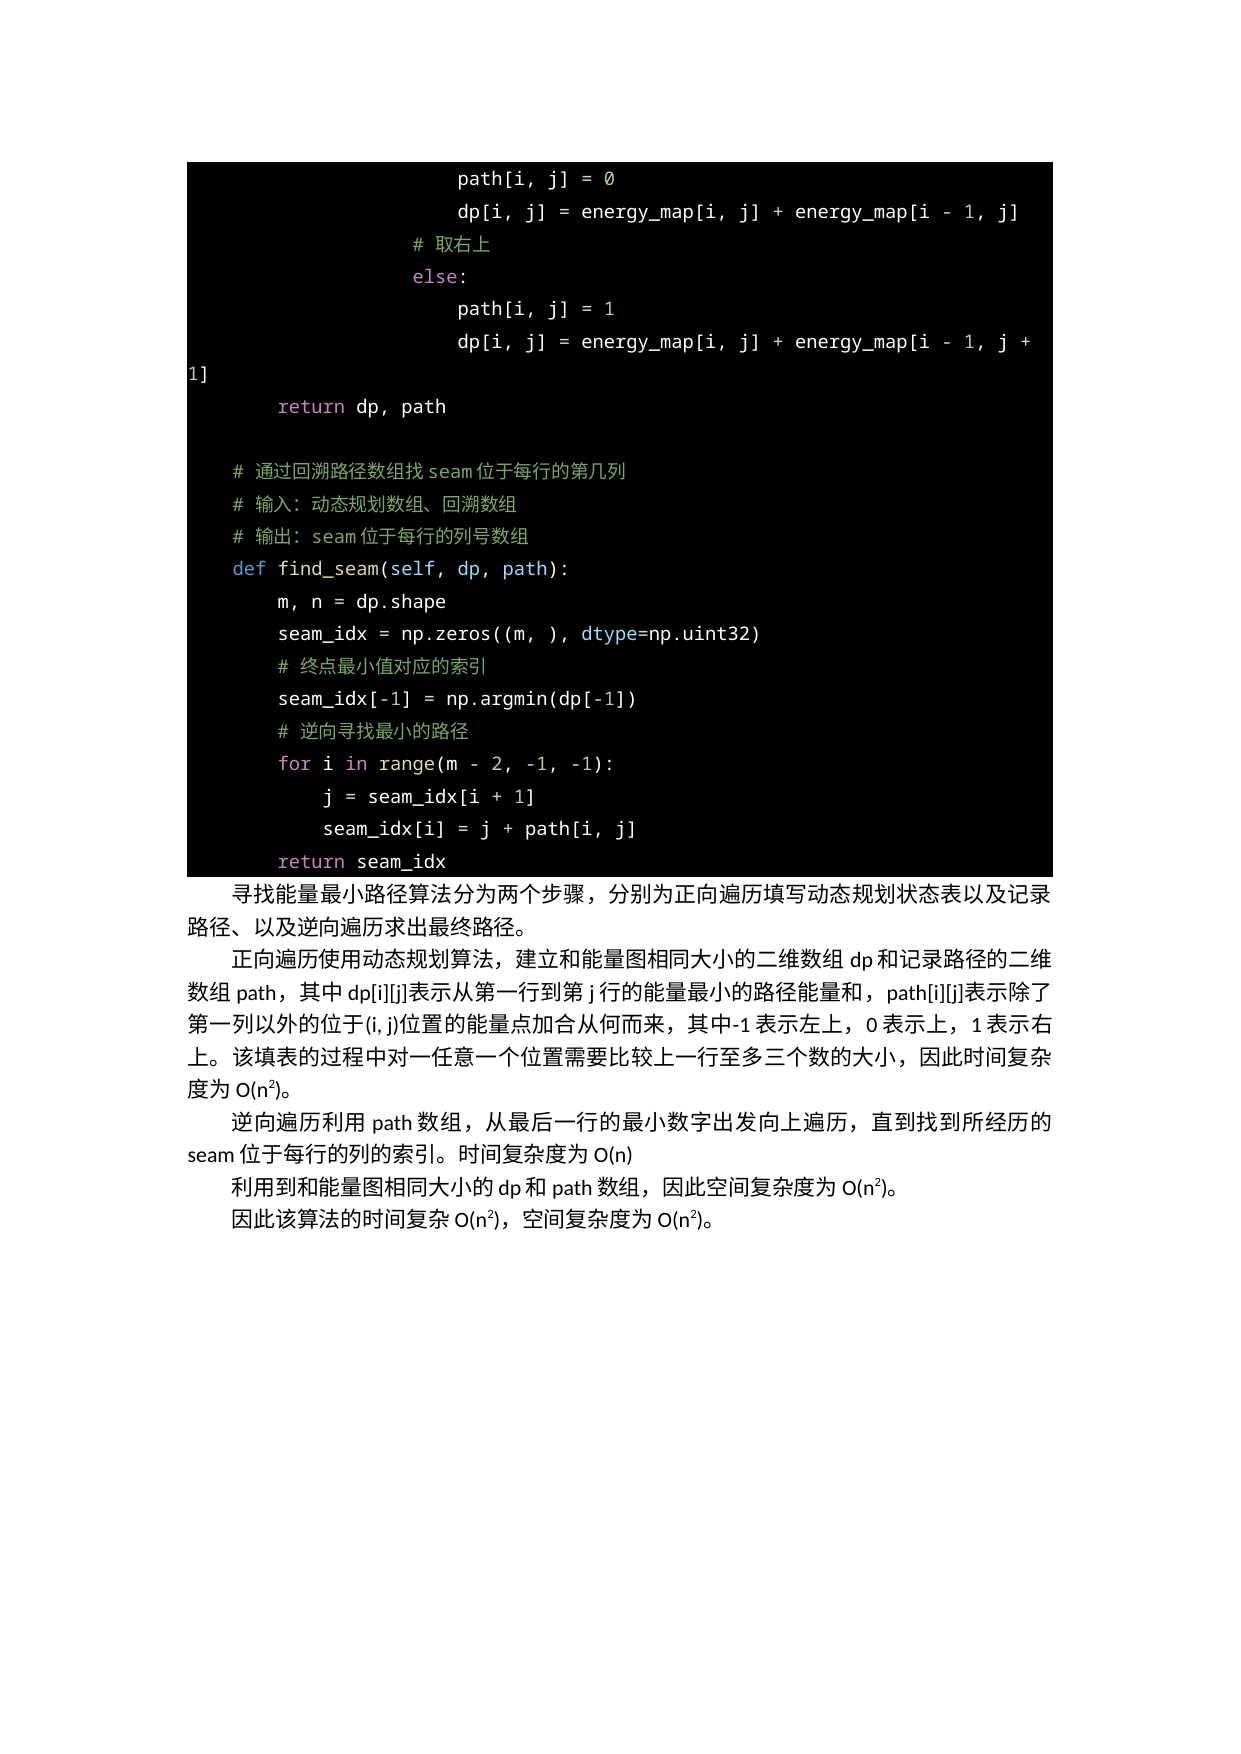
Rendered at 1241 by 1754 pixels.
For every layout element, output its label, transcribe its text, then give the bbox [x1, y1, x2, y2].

list 寻找能量最小路径算法分为两个步骤，分别为正向遍历填写动态规划状态表以及记录路径、以及逆向遍历求出最终路径。 [187, 877, 1053, 942]
text # 逆向寻找最小的路径 [187, 714, 1053, 747]
text path[i, j] = 0 [187, 162, 1053, 194]
list 利用到和能量图相同大小的dp和path数组，因此空间复杂度为O(n2)。 [187, 1169, 1053, 1202]
text # 取右上 [187, 227, 1053, 259]
text else: [187, 259, 1053, 292]
text seam_idx[i] = j + path[i, j] [187, 812, 1053, 844]
text seam_idx = np.zeros((m, ), dtype=np.uint32) [187, 617, 1053, 649]
text seam_idx[-1] = np.argmin(dp[-1]) [187, 682, 1053, 714]
text dp[i, j] = energy_map[i, j] + energy_map[i - 1, j + 1] [187, 324, 1053, 389]
list 正向遍历使用动态规划算法，建立和能量图相同大小的二维数组dp和记录路径的二维数组path，其中dp[i][j]表示从第一行到第j行的能量最小的路径能量和，path[i][j]表示除了第一列以外的位于(i, j)位置的能量点加合从何而来，其中-1表示左上，0表示上，1表示右上。该填表的过程中对一任意一个位置需要比较上一行至多三个数的大小，因此时间复杂度为O(n2)。 [187, 942, 1053, 1104]
text path[i, j] = 1 [187, 292, 1053, 324]
text dp[i, j] = energy_map[i, j] + energy_map[i - 1, j] [187, 194, 1053, 227]
text # 通过回溯路径数组找seam位于每行的第几列 [187, 454, 1053, 487]
text return dp, path [187, 389, 1053, 422]
text # 终点最小值对应的索引 [187, 649, 1053, 682]
text # 输入：动态规划数组、回溯数组 [187, 487, 1053, 519]
text # 输出：seam位于每行的列号数组 [187, 519, 1053, 552]
list 逆向遍历利用path数组，从最后一行的最小数字出发向上遍历，直到找到所经历的seam位于每行的列的索引。时间复杂度为O(n) [187, 1104, 1053, 1169]
text return seam_idx [187, 844, 1053, 877]
text m, n = dp.shape [187, 584, 1053, 617]
text for i in range(m - 2, -1, -1): [187, 747, 1053, 779]
list 因此该算法的时间复杂O(n2)，空间复杂度为O(n2)。 [187, 1202, 1053, 1234]
text def find_seam(self, dp, path): [187, 552, 1053, 584]
text j = seam_idx[i + 1] [187, 779, 1053, 812]
